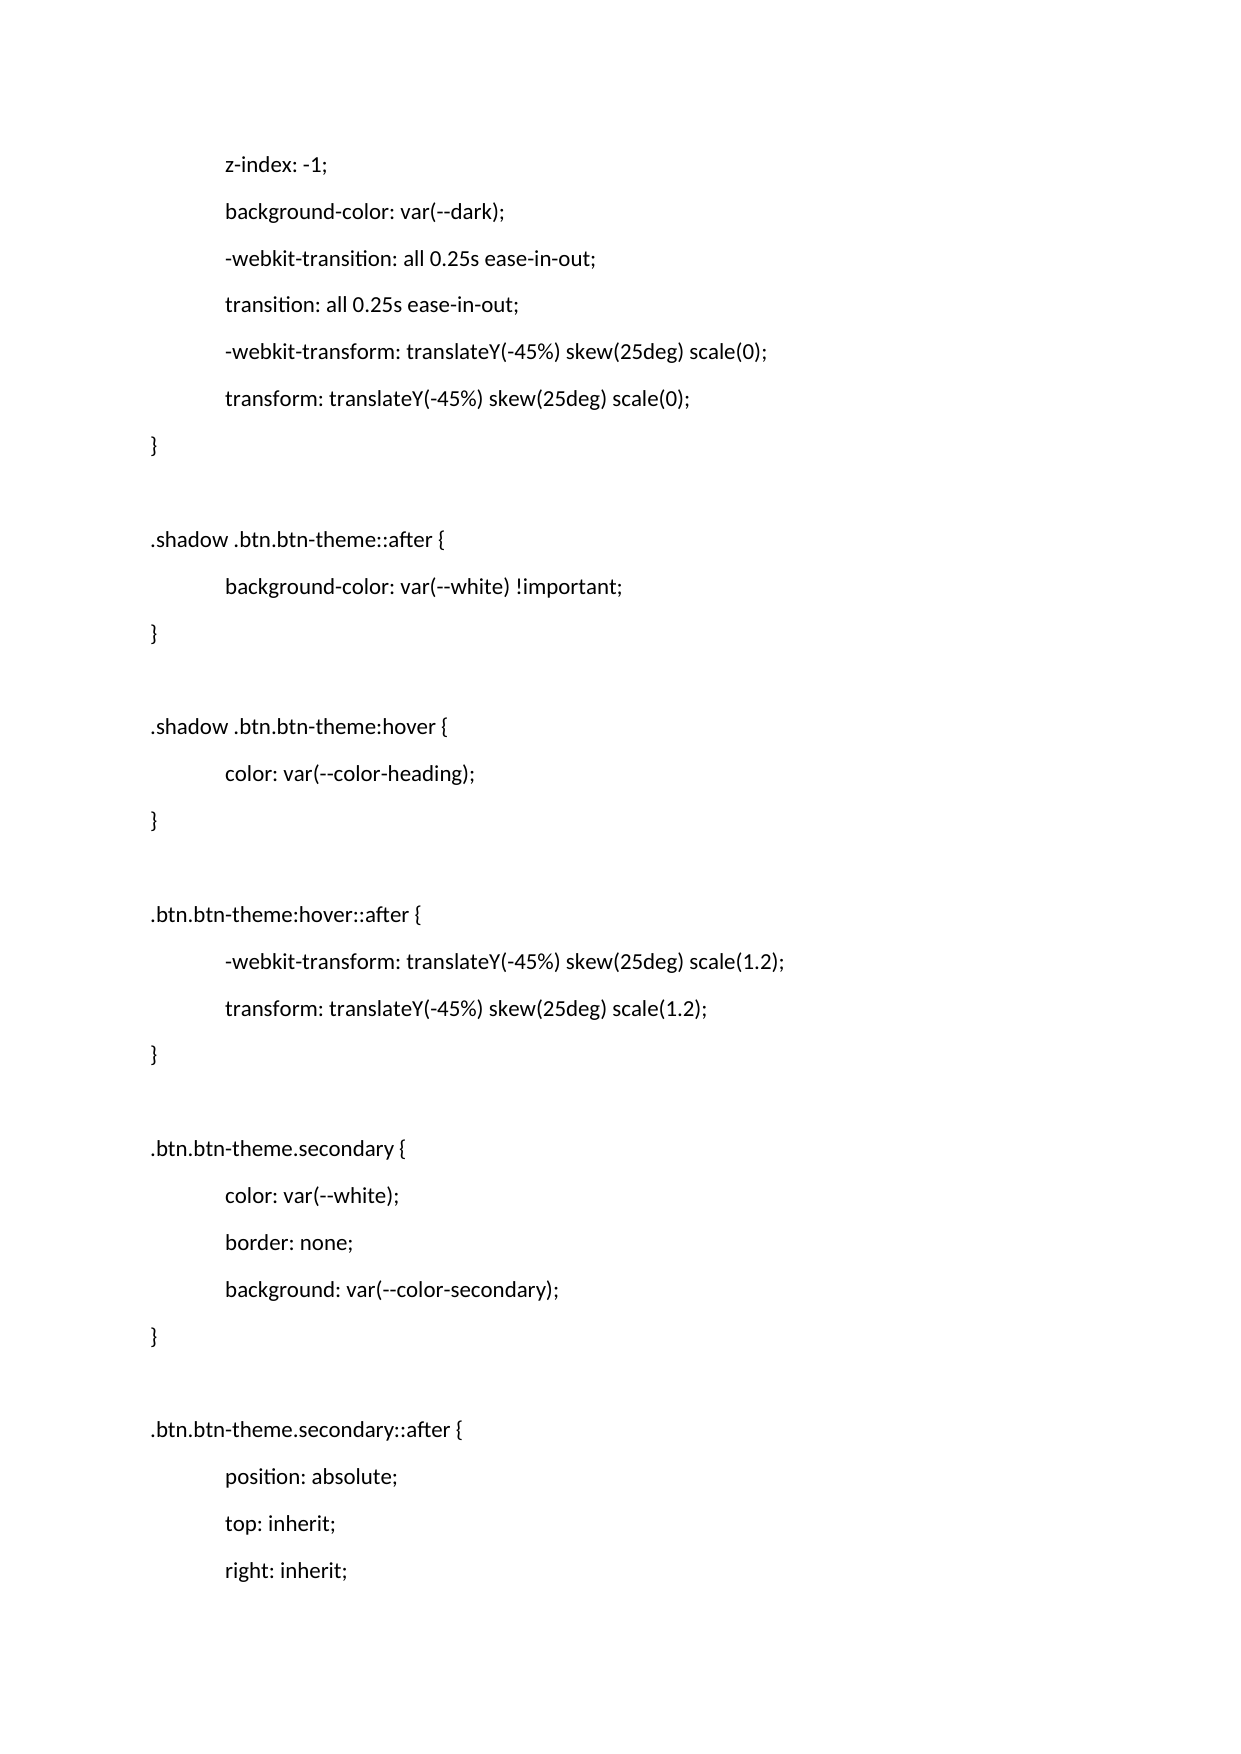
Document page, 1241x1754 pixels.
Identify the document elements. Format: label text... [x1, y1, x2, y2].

text top: inherit; [150, 1509, 1090, 1537]
text .shadow .btn.btn-theme:hover { [150, 712, 1090, 741]
text transition: all 0.25s ease-in-out; [150, 291, 1090, 319]
text background-color: var(--dark); [150, 197, 1090, 225]
text color: var(--color-heading); [150, 759, 1090, 787]
text } [150, 431, 1090, 459]
text right: inherit; [150, 1556, 1090, 1584]
text color: var(--white); [150, 1181, 1090, 1209]
text background: var(--color-secondary); [150, 1275, 1090, 1303]
text border: none; [150, 1228, 1090, 1256]
text } [150, 619, 1090, 647]
text .shadow .btn.btn-theme::after { [150, 525, 1090, 553]
text .btn.btn-theme.secondary::after { [150, 1416, 1090, 1444]
text -webkit-transform: translateY(-45%) skew(25deg) scale(1.2); [150, 947, 1090, 975]
text background-color: var(--white) !important; [150, 572, 1090, 600]
text } [150, 1041, 1090, 1069]
text z-index: -1; [150, 150, 1090, 178]
text -webkit-transition: all 0.25s ease-in-out; [150, 244, 1090, 272]
text position: absolute; [150, 1462, 1090, 1491]
text transform: translateY(-45%) skew(25deg) scale(0); [150, 384, 1090, 412]
text -webkit-transform: translateY(-45%) skew(25deg) scale(0); [150, 337, 1090, 366]
text } [150, 806, 1090, 834]
text .btn.btn-theme.secondary { [150, 1134, 1090, 1162]
text .btn.btn-theme:hover::after { [150, 900, 1090, 928]
text transform: translateY(-45%) skew(25deg) scale(1.2); [150, 994, 1090, 1022]
text } [150, 1322, 1090, 1350]
